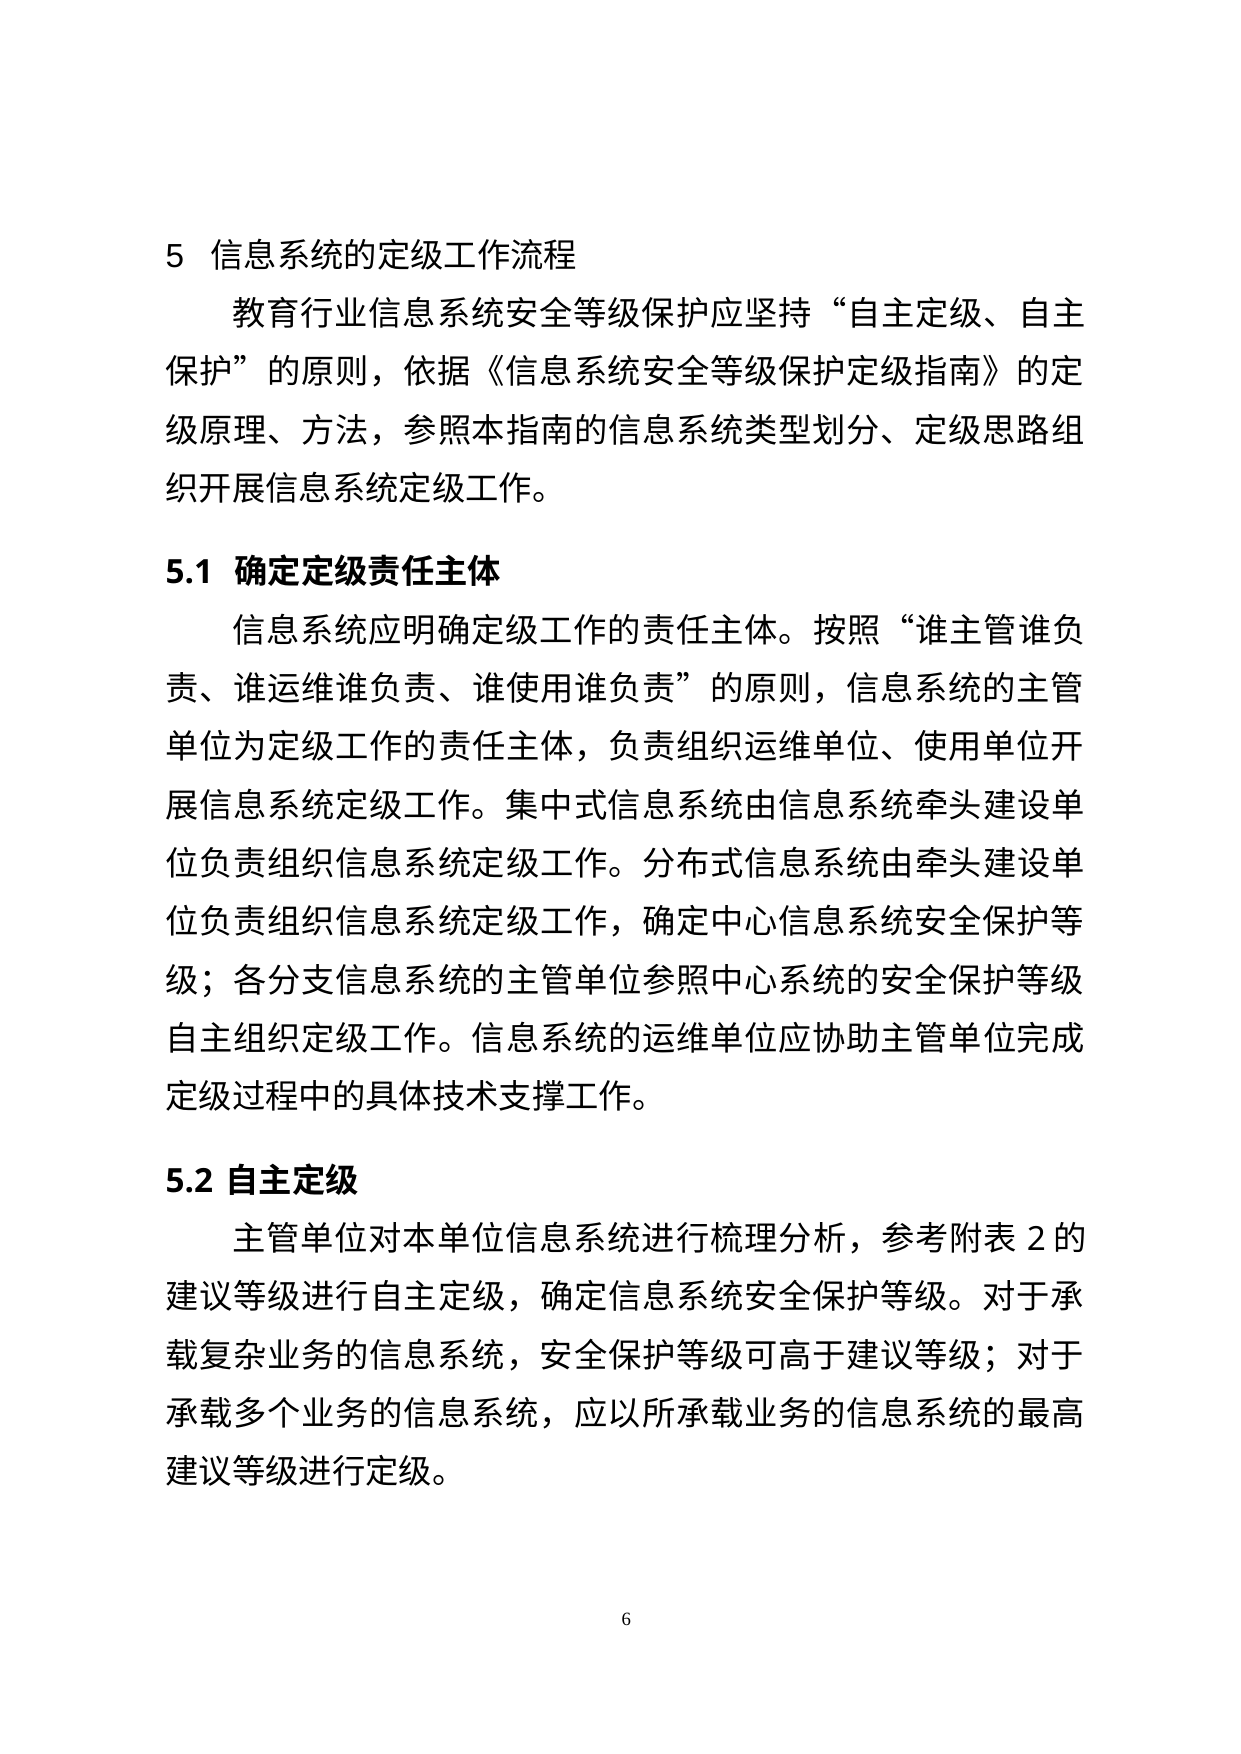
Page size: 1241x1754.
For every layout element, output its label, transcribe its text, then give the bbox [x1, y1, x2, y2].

text 主管单位对本单位信息系统进行梳理分析，参考附表2的建议等级进行自主定级，确定信息系统安全保护等级。对于承载复杂业务的信息系统，安全保护等级可高于建议等级；对于承载多个业务的信息系统，应以所承载业务的信息系统的最高建议等级进行定级。 [165, 1202, 1087, 1493]
subtitle 信息系统的定级工作流程 [165, 218, 1087, 277]
text 信息系统应明确定级工作的责任主体。按照“谁主管谁负责、谁运维谁负责、谁使用谁负责”的原则，信息系统的主管单位为定级工作的责任主体，负责组织运维单位、使用单位开展信息系统定级工作。集中式信息系统由信息系统牵头建设单位负责组织信息系统定级工作。分布式信息系统由牵头建设单位负责组织信息系统定级工作，确定中心信息系统安全保护等级；各分支信息系统的主管单位参照中心系统的安全保护等级自主组织定级工作。信息系统的运维单位应协助主管单位完成定级过程中的具体技术支撑工作。 [165, 593, 1087, 1118]
subtitle 自主定级 [165, 1143, 1087, 1202]
subtitle 确定定级责任主体 [165, 535, 1087, 593]
text 教育行业信息系统安全等级保护应坚持“自主定级、自主保护”的原则，依据《信息系统安全等级保护定级指南》的定级原理、方法，参照本指南的信息系统类型划分、定级思路组织开展信息系统定级工作。 [165, 277, 1087, 510]
